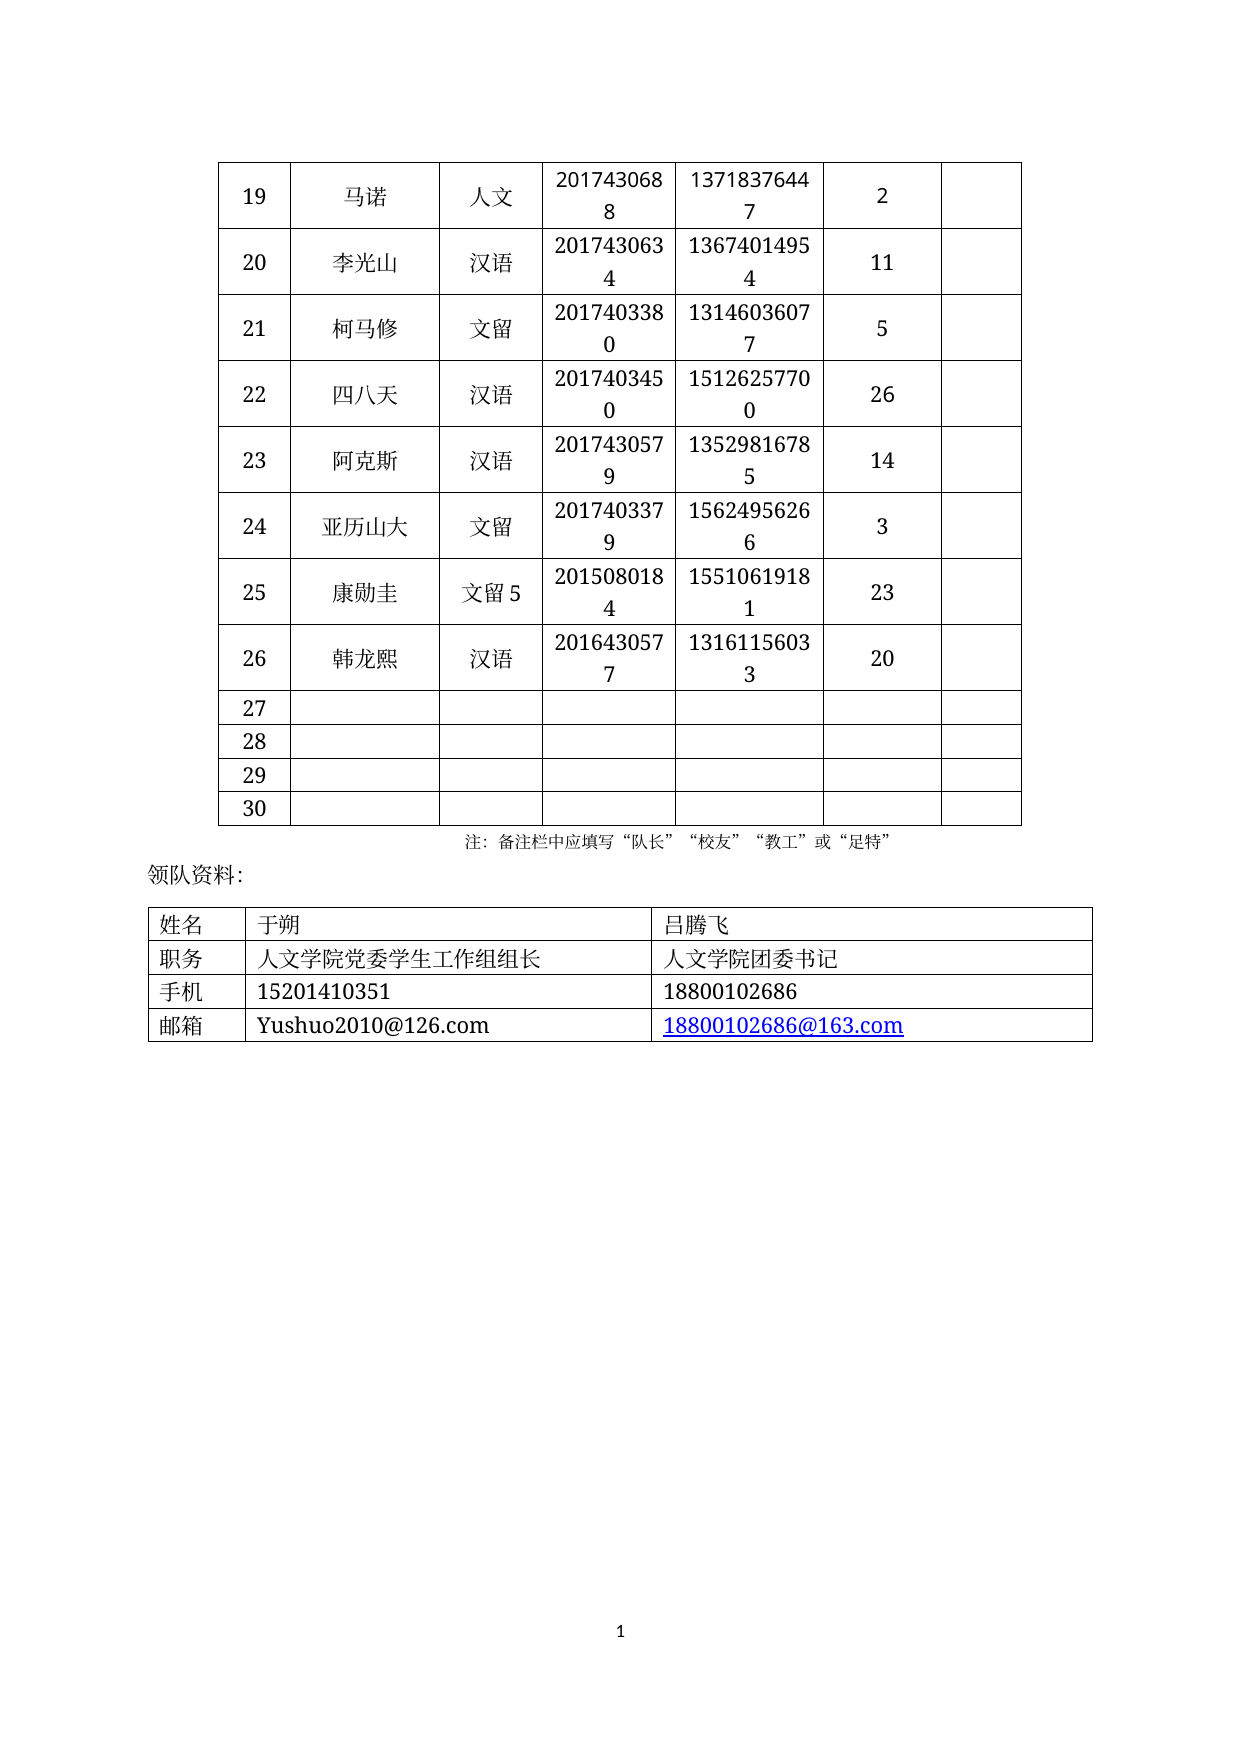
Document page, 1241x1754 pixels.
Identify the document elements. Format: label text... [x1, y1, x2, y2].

table_cell [942, 427, 1021, 492]
table_cell 18800102686@163.com [652, 1009, 1092, 1041]
table_cell [942, 163, 1021, 228]
table_cell 汉语 [440, 361, 542, 426]
table_cell 26 [219, 625, 290, 690]
table_cell 13161156033 [676, 625, 823, 690]
table_cell 22 [219, 361, 290, 426]
table_cell 2017430634 [543, 229, 675, 294]
table_cell [291, 759, 439, 791]
table_cell 13146036077 [676, 295, 823, 360]
table_cell [824, 792, 941, 824]
table_cell [942, 295, 1021, 360]
table_cell 邮箱 [149, 1009, 245, 1041]
table_cell 2016430577 [543, 625, 675, 690]
table_cell 19 [219, 163, 290, 228]
table_cell 汉语 [440, 229, 542, 294]
table_cell [824, 759, 941, 791]
table_cell 职务 [149, 941, 245, 974]
table_header 吕腾飞 [652, 908, 1092, 940]
table_cell 27 [219, 691, 290, 724]
table_cell [942, 625, 1021, 690]
table_cell 阿克斯 [291, 427, 439, 492]
table_cell [291, 725, 439, 757]
table_cell 15624956266 [676, 493, 823, 558]
table_cell 5 [824, 295, 941, 360]
table_cell 人文学院团委书记 [652, 941, 1092, 974]
table_cell 25 [219, 559, 290, 624]
table_cell 3 [824, 493, 941, 558]
table_cell [824, 691, 941, 724]
table_cell [676, 792, 823, 824]
table_cell 亚历山大 [291, 493, 439, 558]
table_cell 2017430579 [543, 427, 675, 492]
table_cell [543, 691, 675, 724]
table_cell 2017430688 [543, 163, 675, 228]
table_cell 30 [219, 792, 290, 824]
table_header 于朔 [246, 908, 651, 940]
table_cell [440, 792, 542, 824]
table_cell [942, 559, 1021, 624]
table_cell 20 [219, 229, 290, 294]
table_cell [543, 725, 675, 757]
table_cell 11 [824, 229, 941, 294]
table_cell 2017403379 [543, 493, 675, 558]
table_cell 2 [824, 163, 941, 228]
table_cell 20 [824, 625, 941, 690]
table_cell 13674014954 [676, 229, 823, 294]
table_cell 康勋圭 [291, 559, 439, 624]
table_cell 24 [219, 493, 290, 558]
table_cell 21 [219, 295, 290, 360]
table_cell [942, 493, 1021, 558]
table_cell 29 [219, 759, 290, 791]
table_cell [942, 725, 1021, 757]
table_cell [440, 759, 542, 791]
table_cell 柯马修 [291, 295, 439, 360]
table_cell 文留5 [440, 559, 542, 624]
table_cell 汉语 [440, 625, 542, 690]
table_cell 14 [824, 427, 941, 492]
table_cell 15126257700 [676, 361, 823, 426]
table_cell [942, 759, 1021, 791]
table_cell 韩龙熙 [291, 625, 439, 690]
table_cell [942, 691, 1021, 724]
table_cell 马诺 [291, 163, 439, 228]
table_cell 13718376447 [676, 163, 823, 228]
table_cell 23 [824, 559, 941, 624]
table_cell 13529816785 [676, 427, 823, 492]
text 领队资料： [148, 858, 1092, 891]
table_header 姓名 [149, 908, 245, 940]
table_cell [543, 792, 675, 824]
table_cell [942, 229, 1021, 294]
table_cell 李光山 [291, 229, 439, 294]
table_cell 23 [219, 427, 290, 492]
table_cell [291, 691, 439, 724]
table_cell 人文学院党委学生工作组组长 [246, 941, 651, 974]
table_cell 文留 [440, 295, 542, 360]
table_cell 2017403380 [543, 295, 675, 360]
table_cell 2017403450 [543, 361, 675, 426]
table_cell [440, 691, 542, 724]
table_cell [942, 792, 1021, 824]
table_cell Yushuo2010@126.com [246, 1009, 651, 1041]
text 注：备注栏中应填写“队长”“校友”“教工”或“足特” [148, 826, 1092, 858]
table_cell [824, 725, 941, 757]
table_cell [676, 759, 823, 791]
table_cell 四八天 [291, 361, 439, 426]
table_cell 18800102686 [652, 975, 1092, 1007]
table_cell 文留 [440, 493, 542, 558]
table_cell 15201410351 [246, 975, 651, 1007]
table_cell [543, 759, 675, 791]
table_cell 15510619181 [676, 559, 823, 624]
table_cell [440, 725, 542, 757]
table_cell 人文 [440, 163, 542, 228]
table_cell 手机 [149, 975, 245, 1007]
table_cell 26 [824, 361, 941, 426]
table_cell [676, 725, 823, 757]
table_cell 28 [219, 725, 290, 757]
table_cell 汉语 [440, 427, 542, 492]
table_cell [676, 691, 823, 724]
table_cell 2015080184 [543, 559, 675, 624]
table_cell [942, 361, 1021, 426]
table_cell [291, 792, 439, 824]
